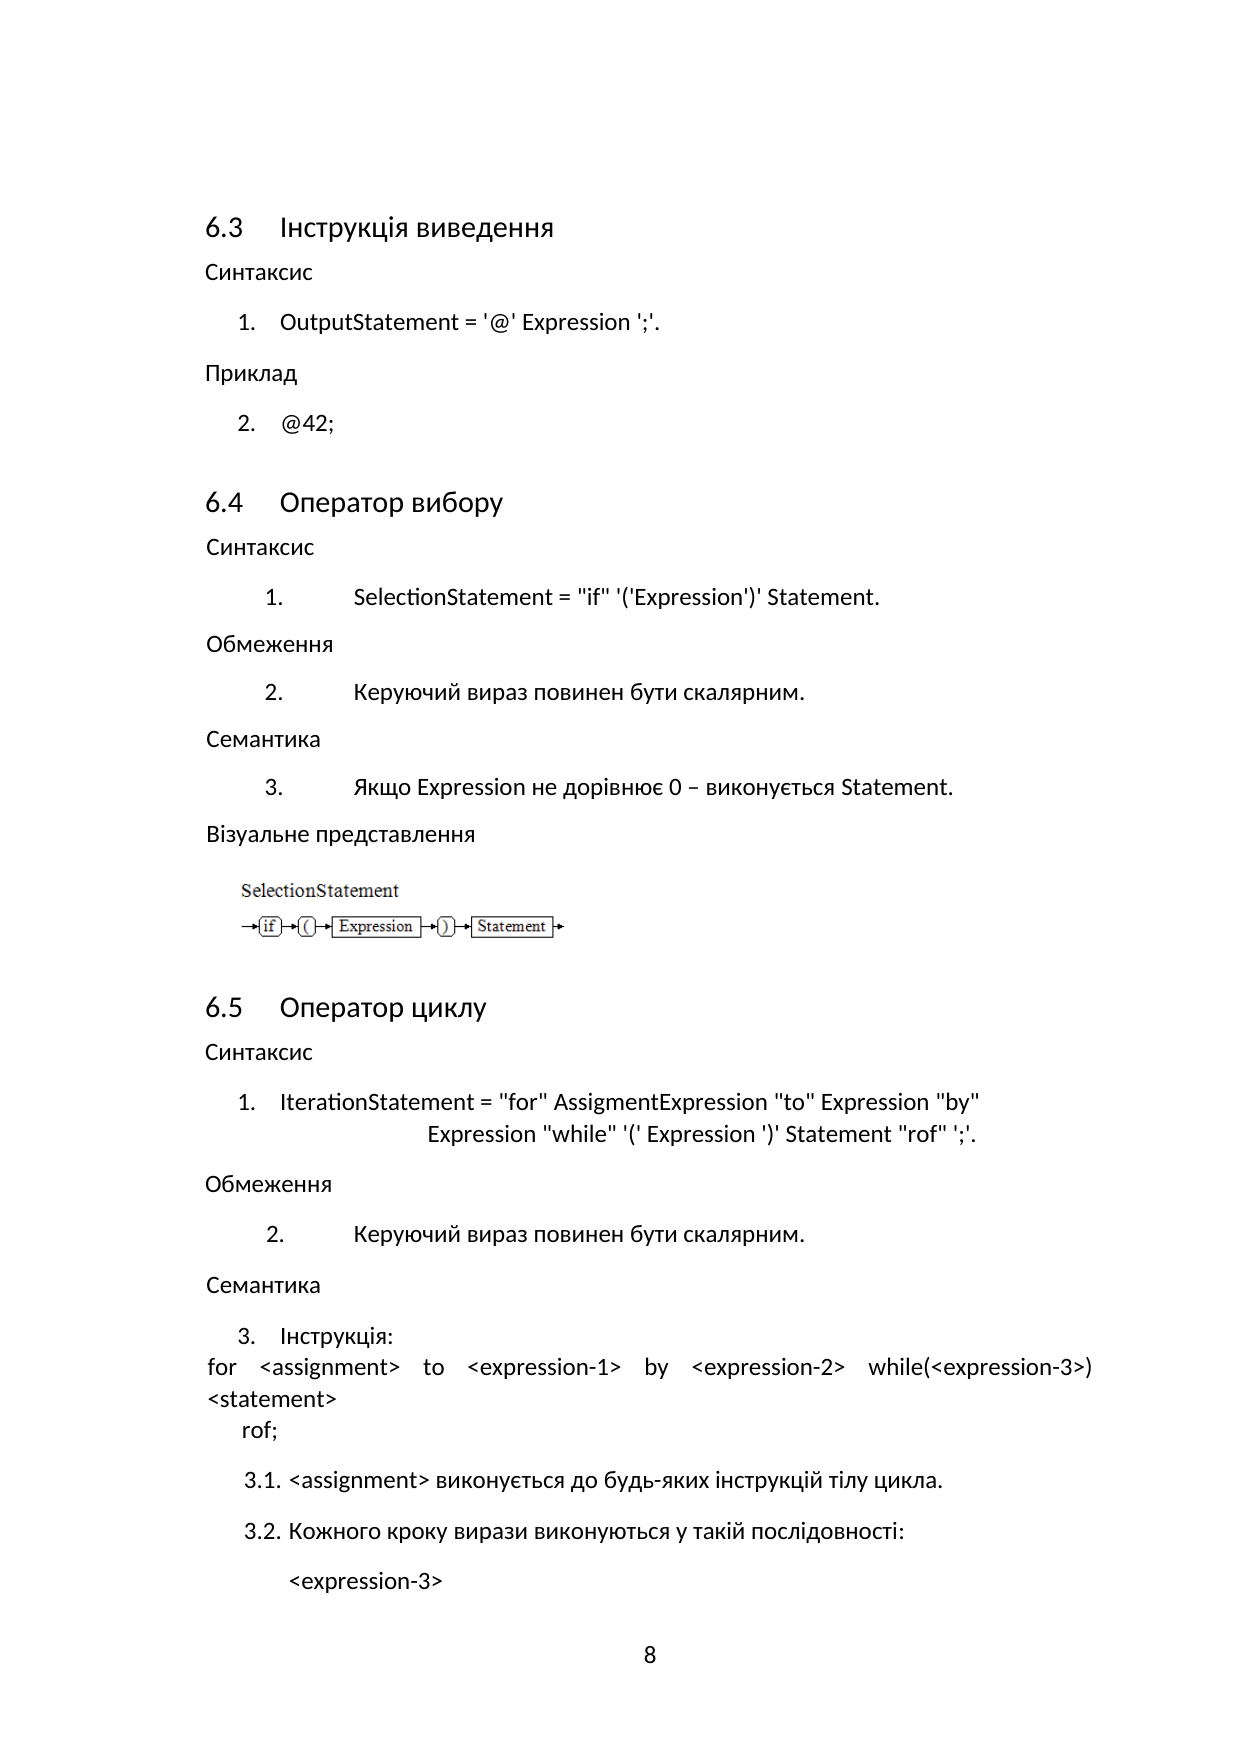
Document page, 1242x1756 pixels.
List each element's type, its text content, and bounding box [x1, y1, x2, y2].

list @42; [207, 407, 1094, 438]
list OutputStatement = '@' Expression ';'. [207, 306, 1094, 337]
subtitle Оператор циклу [205, 988, 1094, 1025]
text Візуальне представлення [206, 819, 1094, 849]
text Семантика [206, 1269, 1094, 1299]
text <expression-3> [289, 1565, 1094, 1596]
text Обмеження [205, 1168, 1094, 1199]
text Expression "while" '(' Expression ')' Statement "rof" ';'. [413, 1118, 1094, 1148]
text Приклад [205, 357, 1094, 387]
text Синтаксис [205, 1036, 1094, 1067]
list <assignment> виконується до будь-яких інструкцій тілу цикла. [244, 1464, 1094, 1495]
subtitle Iнструкцiя виведення [205, 208, 1094, 245]
list Керуючий вираз повинен бути скалярним. [236, 1219, 1094, 1249]
list Інструкція: for <assignment> to <expression-1> by <expression-2> while(<expression-3>) <statement> [207, 1320, 1094, 1413]
subtitle Семантика [206, 724, 1094, 754]
subtitle Керуючий вираз повинен бути скалярним. [264, 676, 1094, 707]
list Кожного кроку вирази виконуються у такій послідовності: [244, 1515, 1094, 1545]
picture [206, 869, 620, 969]
list IterationStatement = "for" AssigmentExpression "to" Expression "by" [207, 1086, 1094, 1117]
text Синтаксис [206, 531, 1094, 561]
subtitle SelectionStatement = "if" '('Expression')' Statement. [264, 581, 1094, 612]
text Синтаксис [205, 256, 1094, 287]
subtitle Якщо Expression не дорівнює 0 – виконується Statement. [264, 771, 1094, 802]
subtitle Обмеження [206, 629, 1094, 659]
subtitle Оператор вибору [205, 483, 1094, 519]
text rof; [236, 1414, 1094, 1444]
